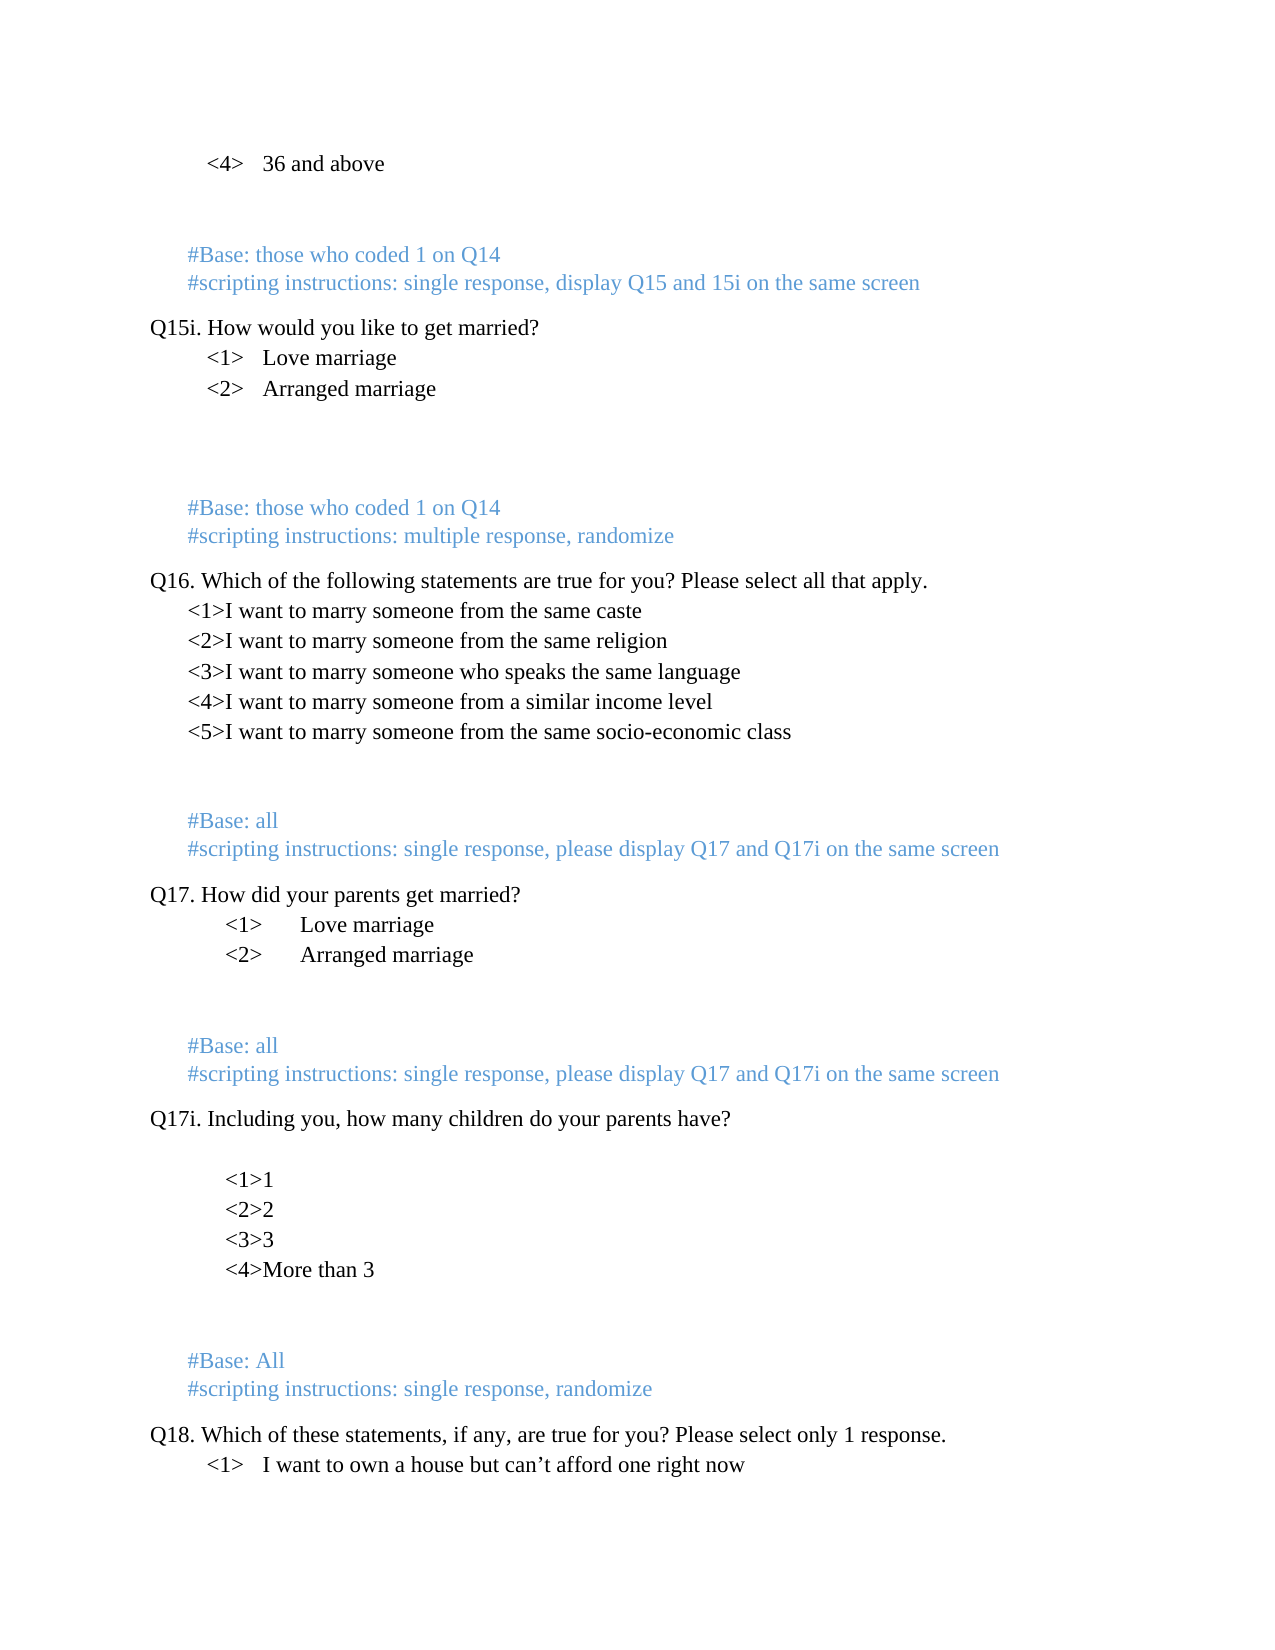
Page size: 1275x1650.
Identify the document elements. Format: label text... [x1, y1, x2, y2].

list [187, 269, 1125, 295]
list I want to marry someone from the same religion [187, 628, 1125, 654]
list 1 [225, 1166, 1125, 1192]
list I want to own a house but can’t afford one right now [225, 1451, 1125, 1477]
list I want to marry someone from the same caste [187, 597, 1125, 624]
list #scripting instructions: single response, please display Q17 and Q17i on the same screen [187, 836, 1125, 862]
list I want to marry someone who speaks the same language [187, 658, 1125, 684]
list Love marriage [225, 344, 1125, 371]
text Q17i. Including you, how many children do your parents have? [150, 1105, 1125, 1132]
list #Base: those who coded 1 on Q14 [187, 494, 1125, 520]
list #scripting instructions: multiple response, randomize [187, 522, 1125, 548]
text Q15i. How would you like to get married? [150, 314, 1125, 341]
text <1> Love marriage [225, 911, 1125, 937]
list #Base: those who coded 1 on Q14 [187, 241, 1125, 267]
list #Base: all [187, 807, 1125, 833]
list #scripting instructions: single response, randomize [187, 1376, 1125, 1402]
text <2> Arranged marriage [225, 941, 1125, 967]
text Q16. Which of the following statements are true for you? Please select all that apply. [150, 567, 1125, 593]
list Arranged marriage [225, 374, 1125, 401]
list #Base: all [187, 1032, 1125, 1058]
list 36 and above [225, 150, 1125, 176]
list I want to marry someone from a similar income level [187, 688, 1125, 714]
list 3 [225, 1226, 1125, 1253]
list 2 [225, 1196, 1125, 1222]
list #scripting instructions: single response, please display Q17 and Q17i on the same screen [187, 1060, 1125, 1087]
text Q17. How did your parents get married? [150, 881, 1125, 907]
list #Base: All [187, 1347, 1125, 1373]
text Q18. Which of these statements, if any, are true for you? Please select only 1 response. [150, 1421, 1125, 1447]
list More than 3 [225, 1256, 1125, 1283]
list I want to marry someone from the same socio-economic class [187, 718, 1125, 744]
